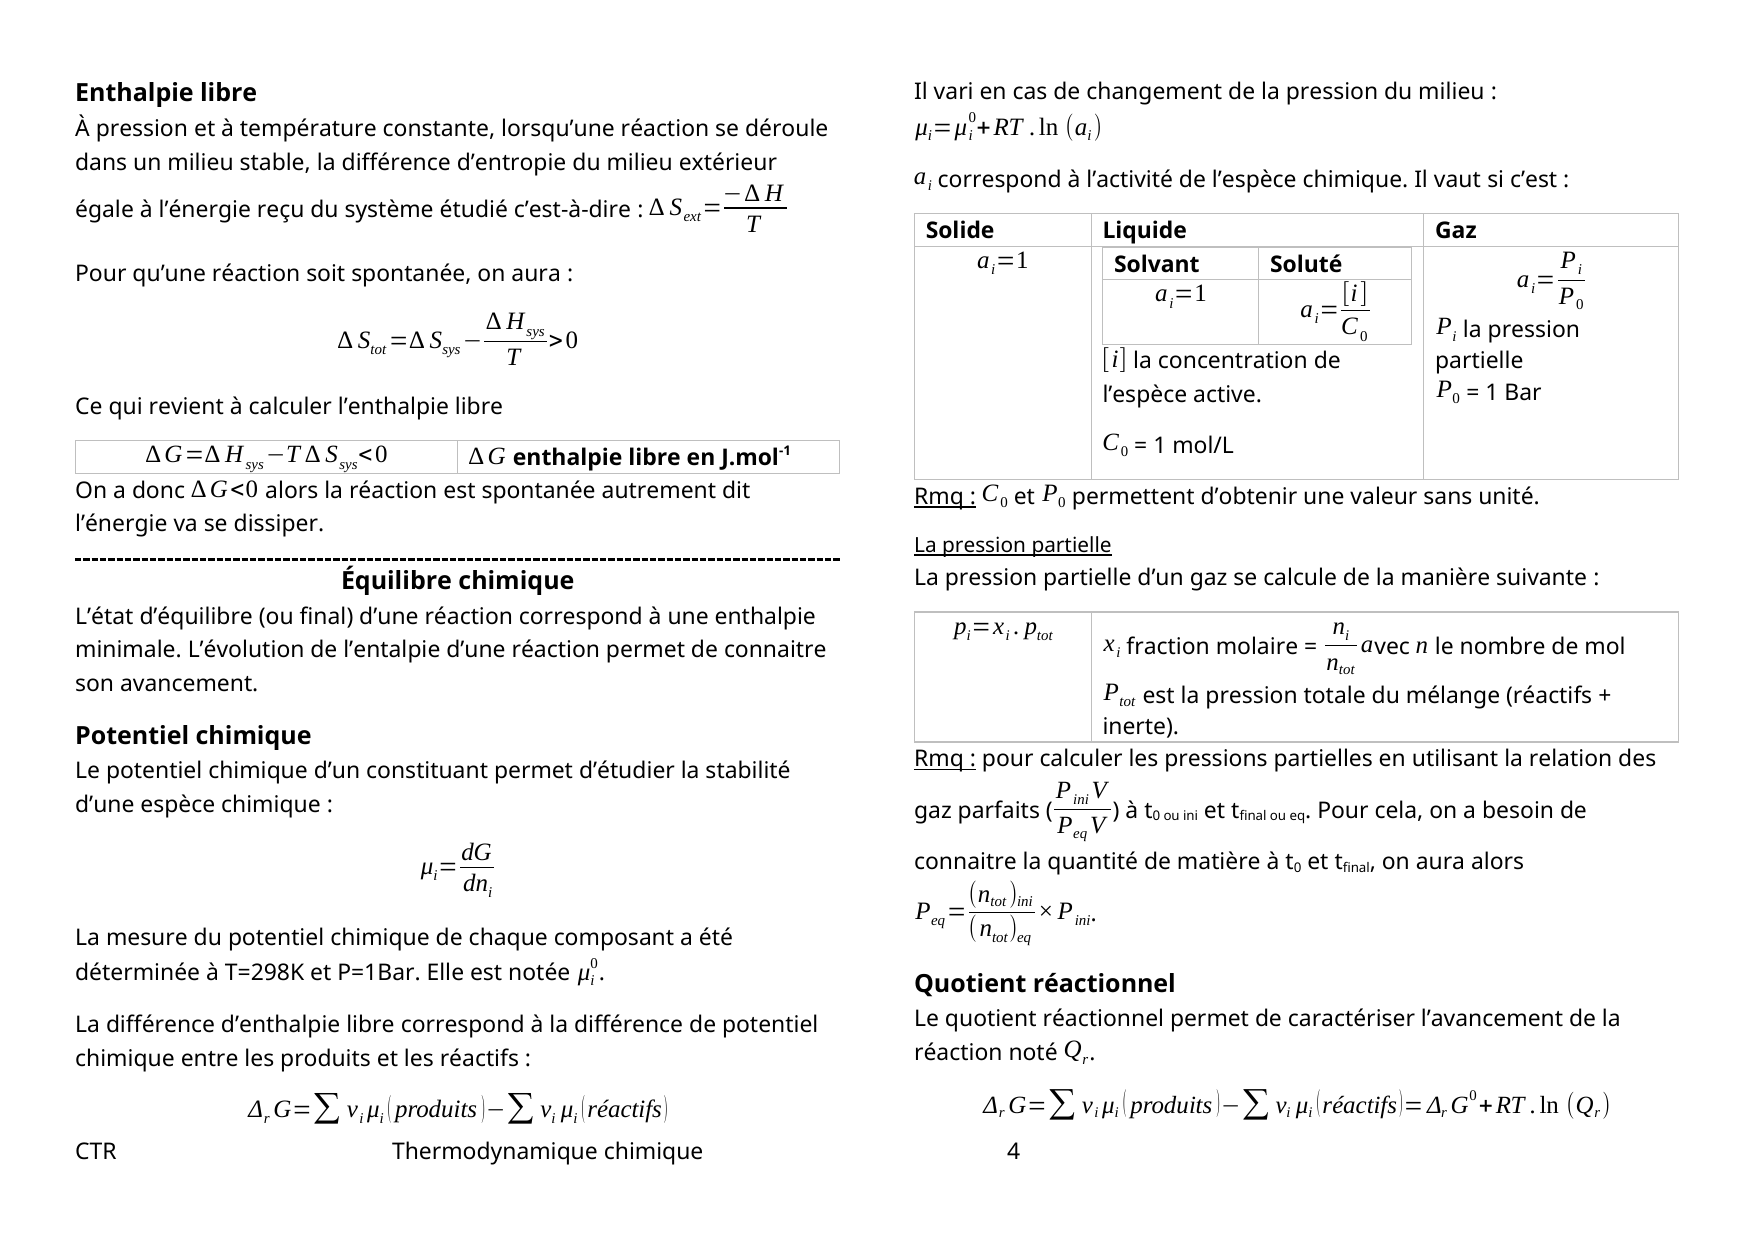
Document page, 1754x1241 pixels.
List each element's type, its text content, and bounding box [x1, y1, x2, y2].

text correspond à l’activité de l’espèce chimique. Il vaut si c’est : [914, 163, 1679, 194]
text L’état d’équilibre (ou final) d’une réaction correspond à une enthalpie minimale. L’évolution de l’entalpie d’une réaction permet de connaitre son avancement. [75, 600, 840, 698]
text On a donc alors la réaction est spontanée autrement dit l’énergie va se dissiper. [75, 474, 840, 538]
subtitle Potentiel chimique [75, 718, 840, 752]
table_header Solide [915, 214, 1091, 246]
subtitle Enthalpie libre [75, 75, 840, 109]
text Pour qu’une réaction soit spontanée, on aura : [75, 257, 840, 289]
table_header Liquide [1092, 214, 1423, 246]
text Rmq : pour calculer les pressions partielles en utilisant la relation des gaz parfaits () à t0 ou ini et tfinal ou eq. Pour cela, on a besoin de connaitre la quantité de matière à t0 et tfinal, on aura alors . [914, 743, 1679, 946]
table_header [915, 613, 1091, 741]
table_header fraction molaire = vec le nombre de mol est la pression totale du mélange (réactifs + inerte). [1092, 613, 1678, 741]
text Le potentiel chimique d’un constituant permet d’étudier la stabilité d’une espèce chimique : [75, 754, 840, 819]
text La différence d’enthalpie libre correspond à la différence de potentiel chimique entre les produits et les réactifs : [75, 1008, 840, 1073]
subtitle Équilibre chimique [75, 558, 840, 597]
subtitle Quotient réactionnel [914, 966, 1679, 999]
table_header enthalpie libre en J.mol-1 [458, 441, 839, 472]
text Il vari en cas de changement de la pression du milieu : [914, 75, 1679, 144]
table_cell [915, 247, 1091, 479]
subtitle La pression partielle [914, 530, 1679, 559]
table_header [76, 441, 457, 472]
table_header Gaz [1424, 214, 1678, 246]
table_cell la pression partielle = 1 Bar [1424, 247, 1678, 479]
text Le quotient réactionnel permet de caractériser l’avancement de la réaction noté . [914, 1002, 1679, 1067]
text La pression partielle d’un gaz se calcule de la manière suivante : [914, 561, 1679, 592]
text La mesure du potentiel chimique de chaque composant a été déterminée à T=298K et P=1Bar. Elle est notée . [75, 920, 840, 989]
text Rmq : et permettent d’obtenir une valeur sans unité. [914, 480, 1679, 511]
table_cell la concentration de l’espèce active. = 1 mol/L [1092, 247, 1423, 479]
text Ce qui revient à calculer l’enthalpie libre [75, 390, 840, 421]
